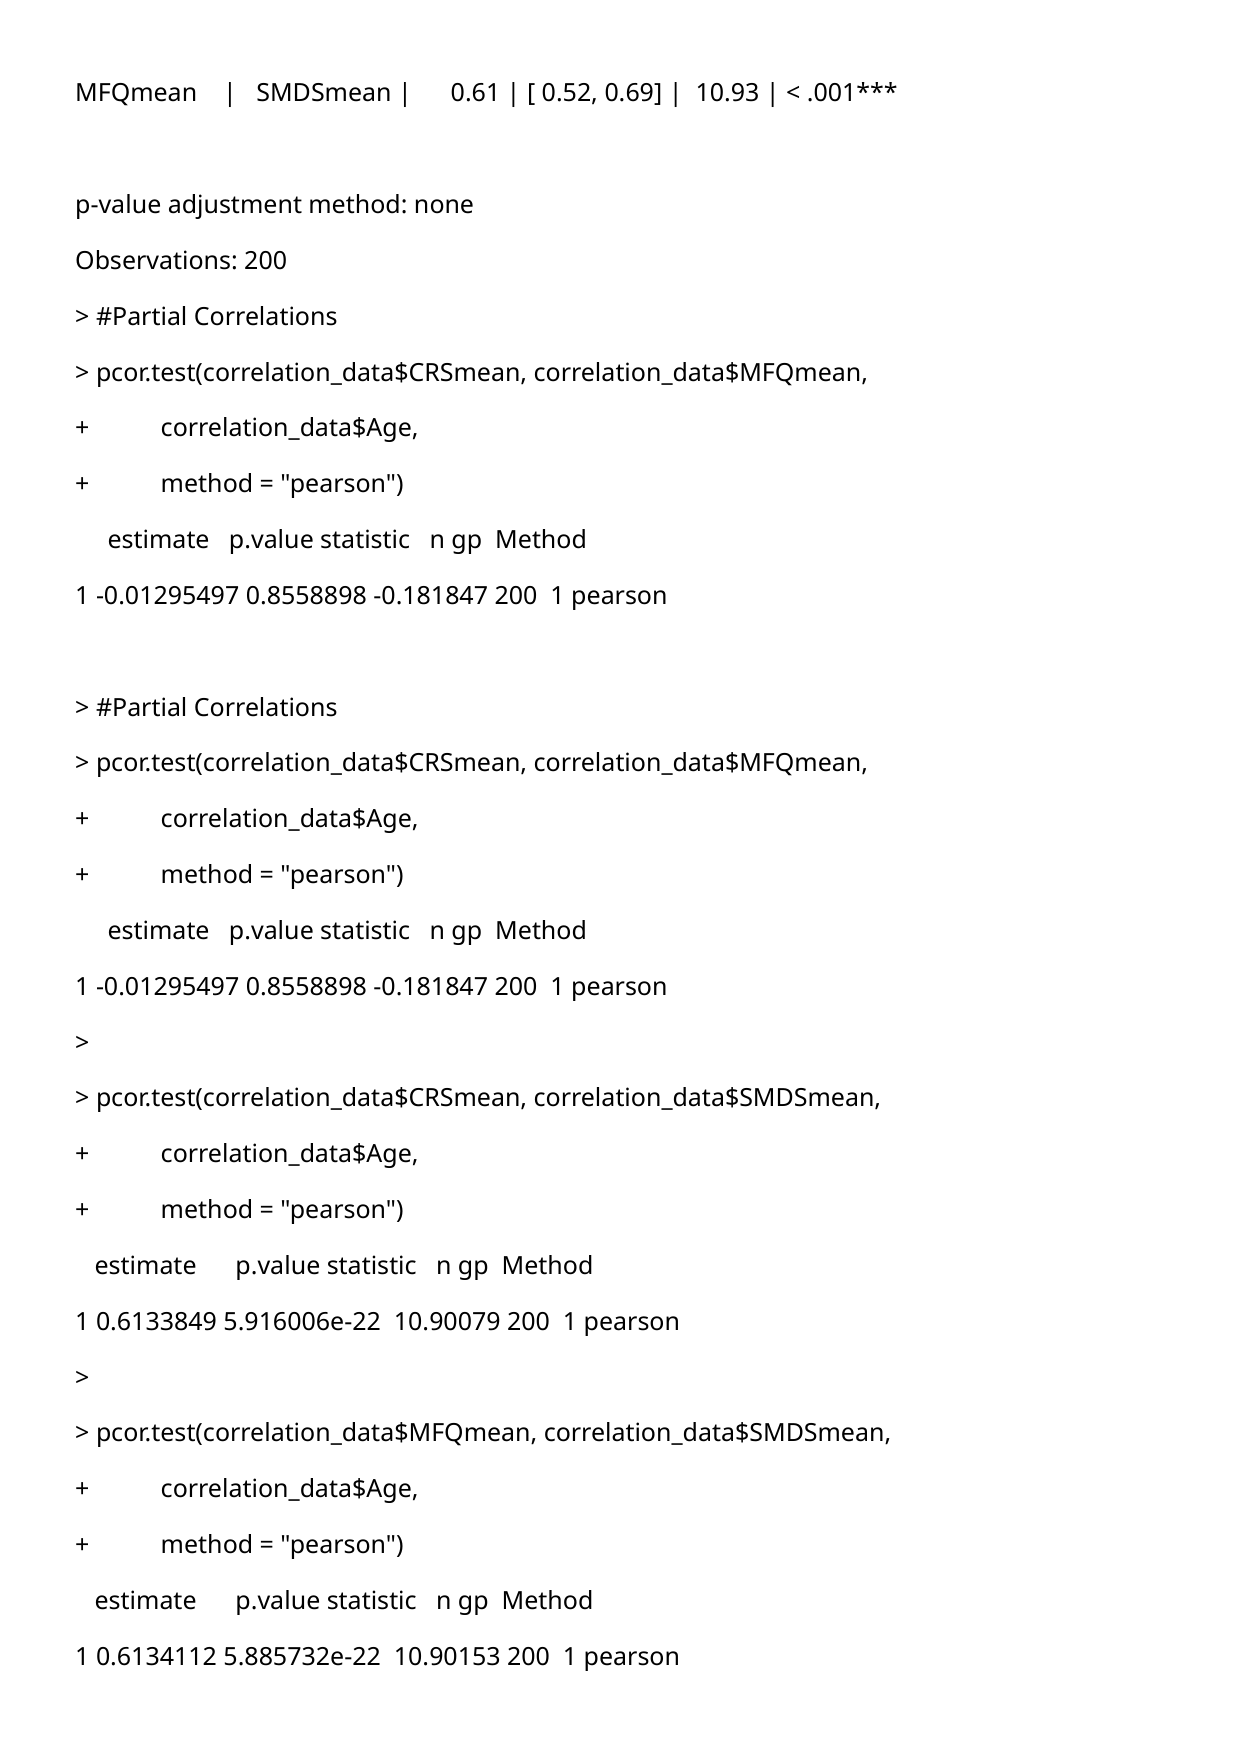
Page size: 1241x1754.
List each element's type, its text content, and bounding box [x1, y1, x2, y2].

text estimate p.value statistic n gp Method [75, 522, 1165, 556]
text 1 0.6134112 5.885732e-22 10.90153 200 1 pearson [75, 1638, 1165, 1672]
text + method = "pearson") [75, 857, 1165, 891]
text Observations: 200 [75, 242, 1165, 277]
text + method = "pearson") [75, 1192, 1165, 1226]
text 1 0.6133849 5.916006e-22 10.90079 200 1 pearson [75, 1303, 1165, 1337]
text + correlation_data$Age, [75, 410, 1165, 444]
text estimate p.value statistic n gp Method [75, 912, 1165, 947]
text estimate p.value statistic n gp Method [75, 1582, 1165, 1617]
text + method = "pearson") [75, 1527, 1165, 1561]
text 1 -0.01295497 0.8558898 -0.181847 200 1 pearson [75, 968, 1165, 1002]
text > pcor.test(correlation_data$CRSmean, correlation_data$SMDSmean, [75, 1080, 1165, 1114]
text > pcor.test(correlation_data$CRSmean, correlation_data$MFQmean, [75, 745, 1165, 779]
text > pcor.test(correlation_data$CRSmean, correlation_data$MFQmean, [75, 354, 1165, 388]
text MFQmean | SMDSmean | 0.61 | [ 0.52, 0.69] | 10.93 | < .001*** [75, 75, 1165, 109]
text > [75, 1359, 1165, 1393]
text > [75, 1024, 1165, 1058]
text + method = "pearson") [75, 466, 1165, 500]
text > pcor.test(correlation_data$MFQmean, correlation_data$SMDSmean, [75, 1415, 1165, 1449]
text p-value adjustment method: none [75, 187, 1165, 221]
text + correlation_data$Age, [75, 801, 1165, 835]
text > #Partial Correlations [75, 298, 1165, 332]
text estimate p.value statistic n gp Method [75, 1247, 1165, 1282]
text 1 -0.01295497 0.8558898 -0.181847 200 1 pearson [75, 577, 1165, 612]
text + correlation_data$Age, [75, 1471, 1165, 1505]
text > #Partial Correlations [75, 689, 1165, 723]
text + correlation_data$Age, [75, 1136, 1165, 1170]
